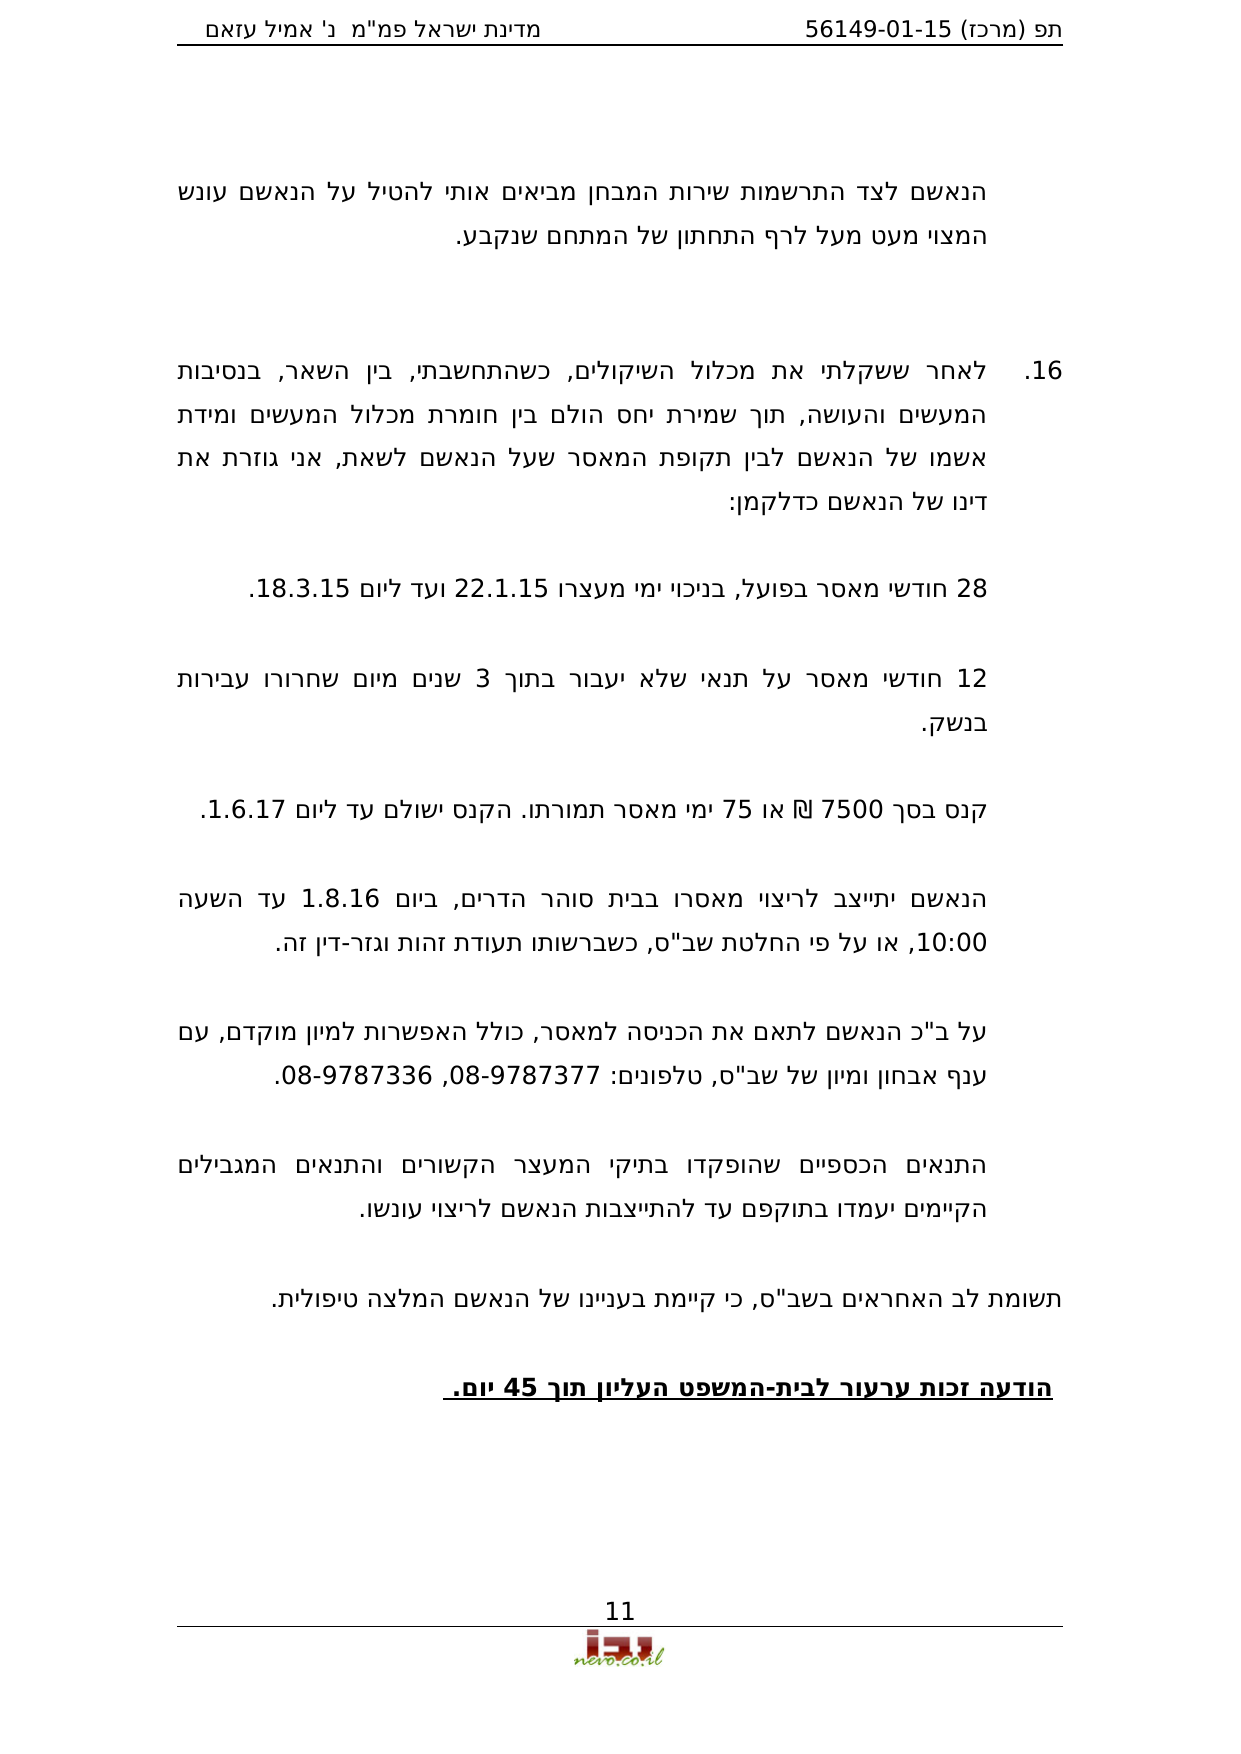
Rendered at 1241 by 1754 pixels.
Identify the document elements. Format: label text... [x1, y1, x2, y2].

text 5129371הודעה זכות ערעור לבית-המשפט העליון תוך 45 יום. [177, 1373, 1063, 1403]
picture [574, 1629, 666, 1667]
text תשומת לב האחראים בשב"ס, כי קיימת בעניינו של הנאשם המלצה טיפולית. [177, 1284, 1063, 1313]
text 28 חודשי מאסר בפועל, בניכוי ימי מעצרו 22.1.15 ועד ליום 18.3.15. [177, 574, 1063, 604]
text 16. לאחר ששקלתי את מכלול השיקולים, כשהתחשבתי, בין השאר, בנסיבות המעשים והעושה, תוך שמירת יחס הולם בין חומרת מכלול המעשים ומידת אשמו של הנאשם לבין תקופת המאסר שעל הנאשם לשאת, אני גוזרת את דינו של הנאשם כדלקמן: [177, 356, 1063, 517]
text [177, 177, 1063, 250]
text על ב"כ הנאשם לתאם את הכניסה למאסר, כולל האפשרות למיון מוקדם, עם ענף אבחון ומיון של שב"ס, טלפונים: 08-9787377, 08-9787336. [177, 1017, 988, 1090]
text קנס בסך 7500 ₪ או 75 ימי מאסר תמורתו. הקנס ישולם עד ליום 1.6.17. [177, 795, 1063, 824]
text התנאים הכספיים שהופקדו בתיקי המעצר הקשורים והתנאים המגבילים הקיימים יעמדו בתוקפם עד להתייצבות הנאשם לריצוי עונשו. [177, 1151, 988, 1224]
text הנאשם יתייצב לריצוי מאסרו בבית סוהר הדרים, ביום 1.8.16 עד השעה 10:00, או על פי החלטת שב"ס, כשברשותו תעודת זהות וגזר-דין זה. [177, 884, 1063, 957]
text 12 חודשי מאסר על תנאי שלא יעבור בתוך 3 שנים מיום שחרורו עבירות בנשק. [177, 664, 1063, 737]
